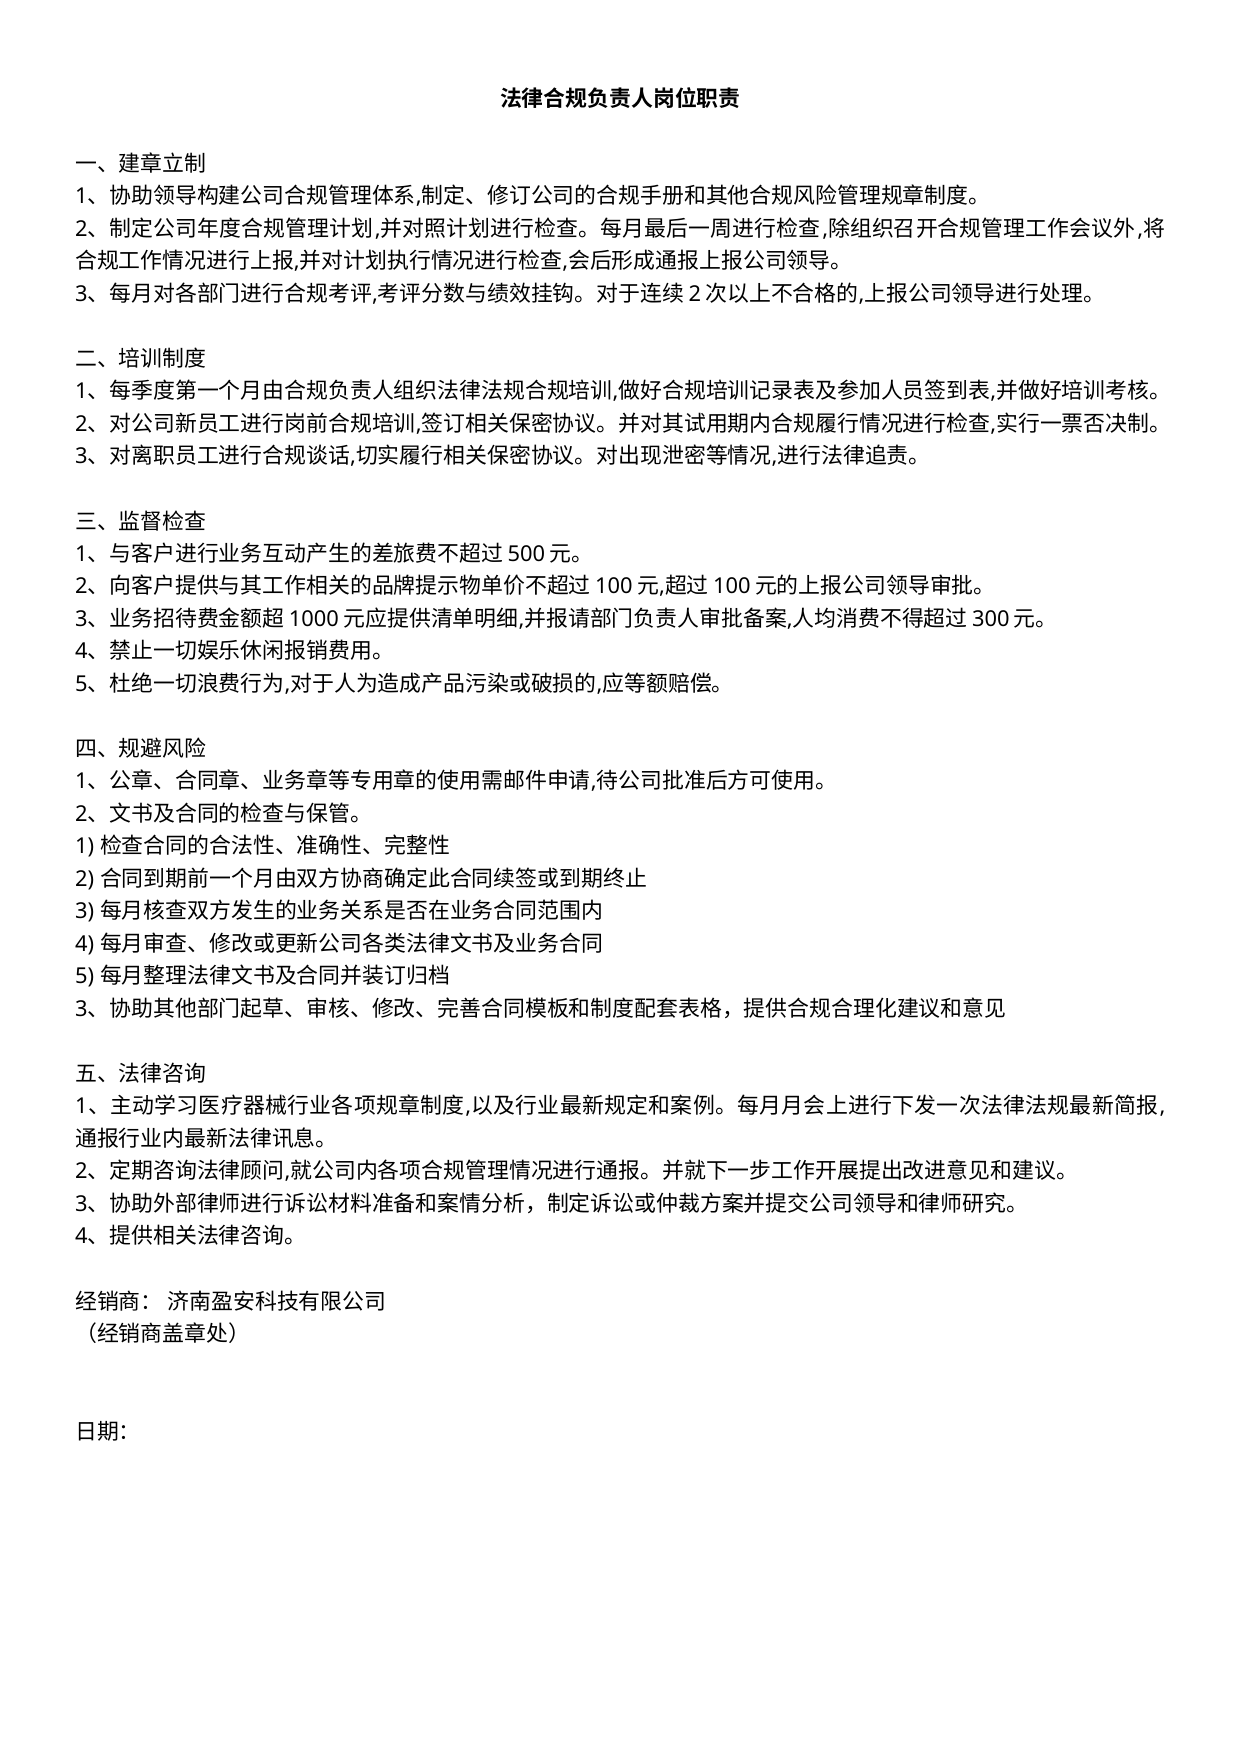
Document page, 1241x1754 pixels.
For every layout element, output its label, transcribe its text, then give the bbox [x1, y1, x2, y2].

text 2) 合同到期前一个月由双方协商确定此合同续签或到期终止 [75, 861, 1165, 893]
text 2、向客户提供与其工作相关的品牌提示物单价不超过100元,超过100元的上报公司领导审批。 [75, 568, 1165, 601]
text 五、法律咨询 [75, 1056, 1165, 1088]
text 5) 每月整理法律文书及合同并装订归档 [75, 958, 1165, 991]
text 3) 每月核查双方发生的业务关系是否在业务合同范围内 [75, 893, 1165, 926]
text 三、监督检查 [75, 503, 1165, 536]
text 2、文书及合同的检查与保管。 [75, 796, 1165, 828]
text 一、建章立制 [75, 146, 1165, 178]
text 4、提供相关法律咨询。 [75, 1218, 1165, 1251]
text 3、业务招待费金额超1000元应提供清单明细,并报请部门负责人审批备案,人均消费不得超过300元。 [75, 601, 1165, 633]
text 3、协助外部律师进行诉讼材料准备和案情分析，制定诉讼或仲裁方案并提交公司领导和律师研究。 [75, 1186, 1165, 1218]
text 2、对公司新员工进行岗前合规培训,签订相关保密协议。并对其试用期内合规履行情况进行检查,实行一票否决制。 [75, 406, 1165, 438]
text 四、规避风险 [75, 731, 1165, 763]
text 3、协助其他部门起草、审核、修改、完善合同模板和制度配套表格，提供合规合理化建议和意见 [75, 991, 1165, 1023]
text 4、禁止一切娱乐休闲报销费用。 [75, 633, 1165, 666]
text 4) 每月审查、修改或更新公司各类法律文书及业务合同 [75, 926, 1165, 958]
text 法律合规负责人岗位职责 [75, 81, 1165, 113]
text 1、公章、合同章、业务章等专用章的使用需邮件申请,待公司批准后方可使用。 [75, 763, 1165, 796]
text 日期： [75, 1413, 1165, 1446]
text 2、定期咨询法律顾问,就公司内各项合规管理情况进行通报。并就下一步工作开展提出改进意见和建议。 [75, 1153, 1165, 1186]
text 1) 检查合同的合法性、准确性、完整性 [75, 828, 1165, 861]
text 5、杜绝一切浪费行为,对于人为造成产品污染或破损的,应等额赔偿。 [75, 666, 1165, 698]
text 2、制定公司年度合规管理计划,并对照计划进行检查。每月最后一周进行检查,除组织召开合规管理工作会议外,将合规工作情况进行上报,并对计划执行情况进行检查,会后形成通报上报公司领导。 [75, 211, 1165, 276]
text 二、培训制度 [75, 341, 1165, 373]
text 3、对离职员工进行合规谈话,切实履行相关保密协议。对出现泄密等情况,进行法律追责。 [75, 438, 1165, 471]
text （经销商盖章处） [75, 1316, 1165, 1348]
text 经销商： 济南盈安科技有限公司 [75, 1283, 1165, 1316]
text 1、每季度第一个月由合规负责人组织法律法规合规培训,做好合规培训记录表及参加人员签到表,并做好培训考核。 [75, 373, 1165, 406]
text 1、与客户进行业务互动产生的差旅费不超过500元。 [75, 536, 1165, 568]
text 3、每月对各部门进行合规考评,考评分数与绩效挂钩。对于连续2次以上不合格的,上报公司领导进行处理。 [75, 276, 1165, 308]
text 1、主动学习医疗器械行业各项规章制度,以及行业最新规定和案例。每月月会上进行下发一次法律法规最新简报,通报行业内最新法律讯息。 [75, 1088, 1165, 1153]
text 1、协助领导构建公司合规管理体系,制定、修订公司的合规手册和其他合规风险管理规章制度。 [75, 178, 1165, 211]
